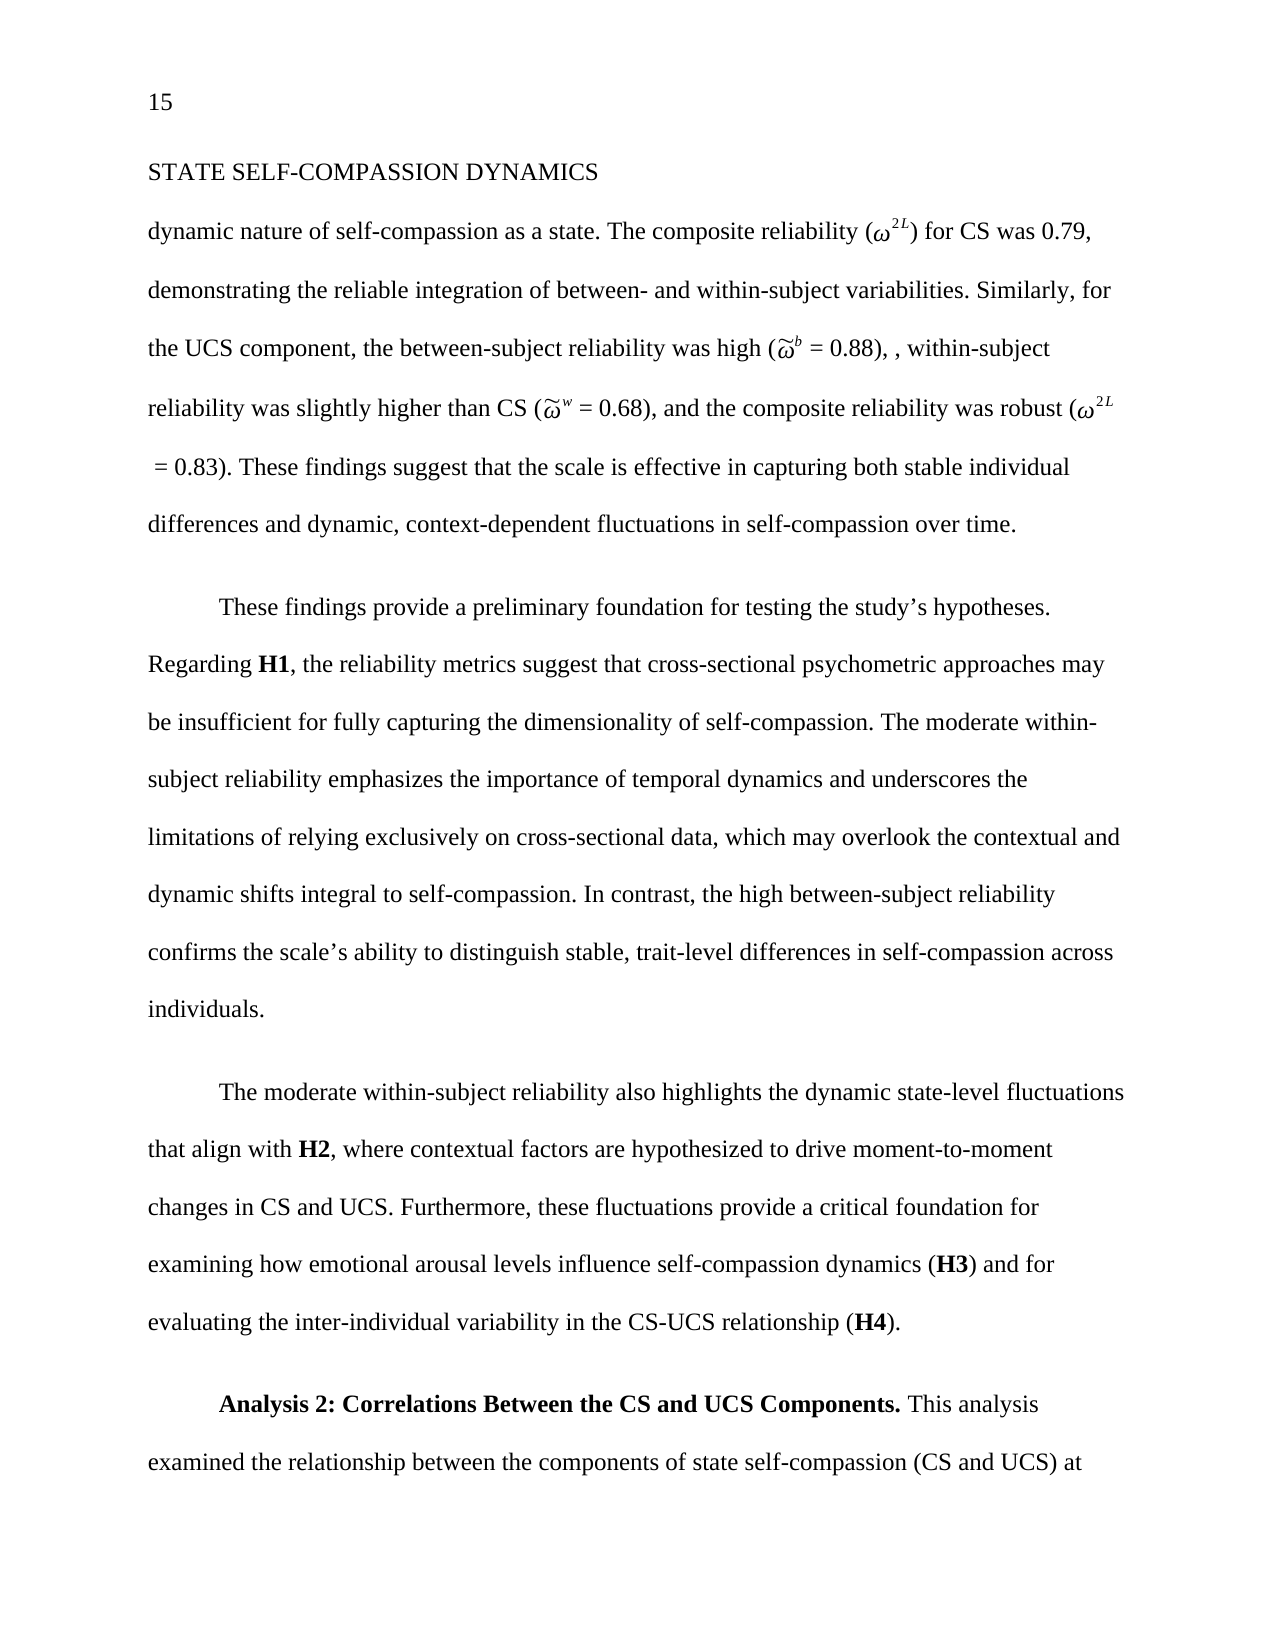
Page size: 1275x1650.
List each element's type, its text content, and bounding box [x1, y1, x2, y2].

text These findings provide a preliminary foundation for testing the study’s hypotheses. Regarding H1, the reliability metrics suggest that cross-sectional psychometric approaches may be insufficient for fully capturing the dimensionality of self-compassion. The moderate within-subject reliability emphasizes the importance of temporal dynamics and underscores the limitations of relying exclusively on cross-sectional data, which may overlook the contextual and dynamic shifts integral to self-compassion. In contrast, the high between-subject reliability confirms the scale’s ability to distinguish stable, trait-level differences in self-compassion across individuals. [148, 592, 1127, 1023]
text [148, 1389, 1127, 1476]
text The moderate within-subject reliability also highlights the dynamic state-level fluctuations that align with H2, where contextual factors are hypothesized to drive moment-to-moment changes in CS and UCS. Furthermore, these fluctuations provide a critical foundation for examining how emotional arousal levels influence self-compassion dynamics (H3) and for evaluating the inter-individual variability in the CS-UCS relationship (H4). [148, 1077, 1127, 1336]
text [148, 215, 1127, 538]
